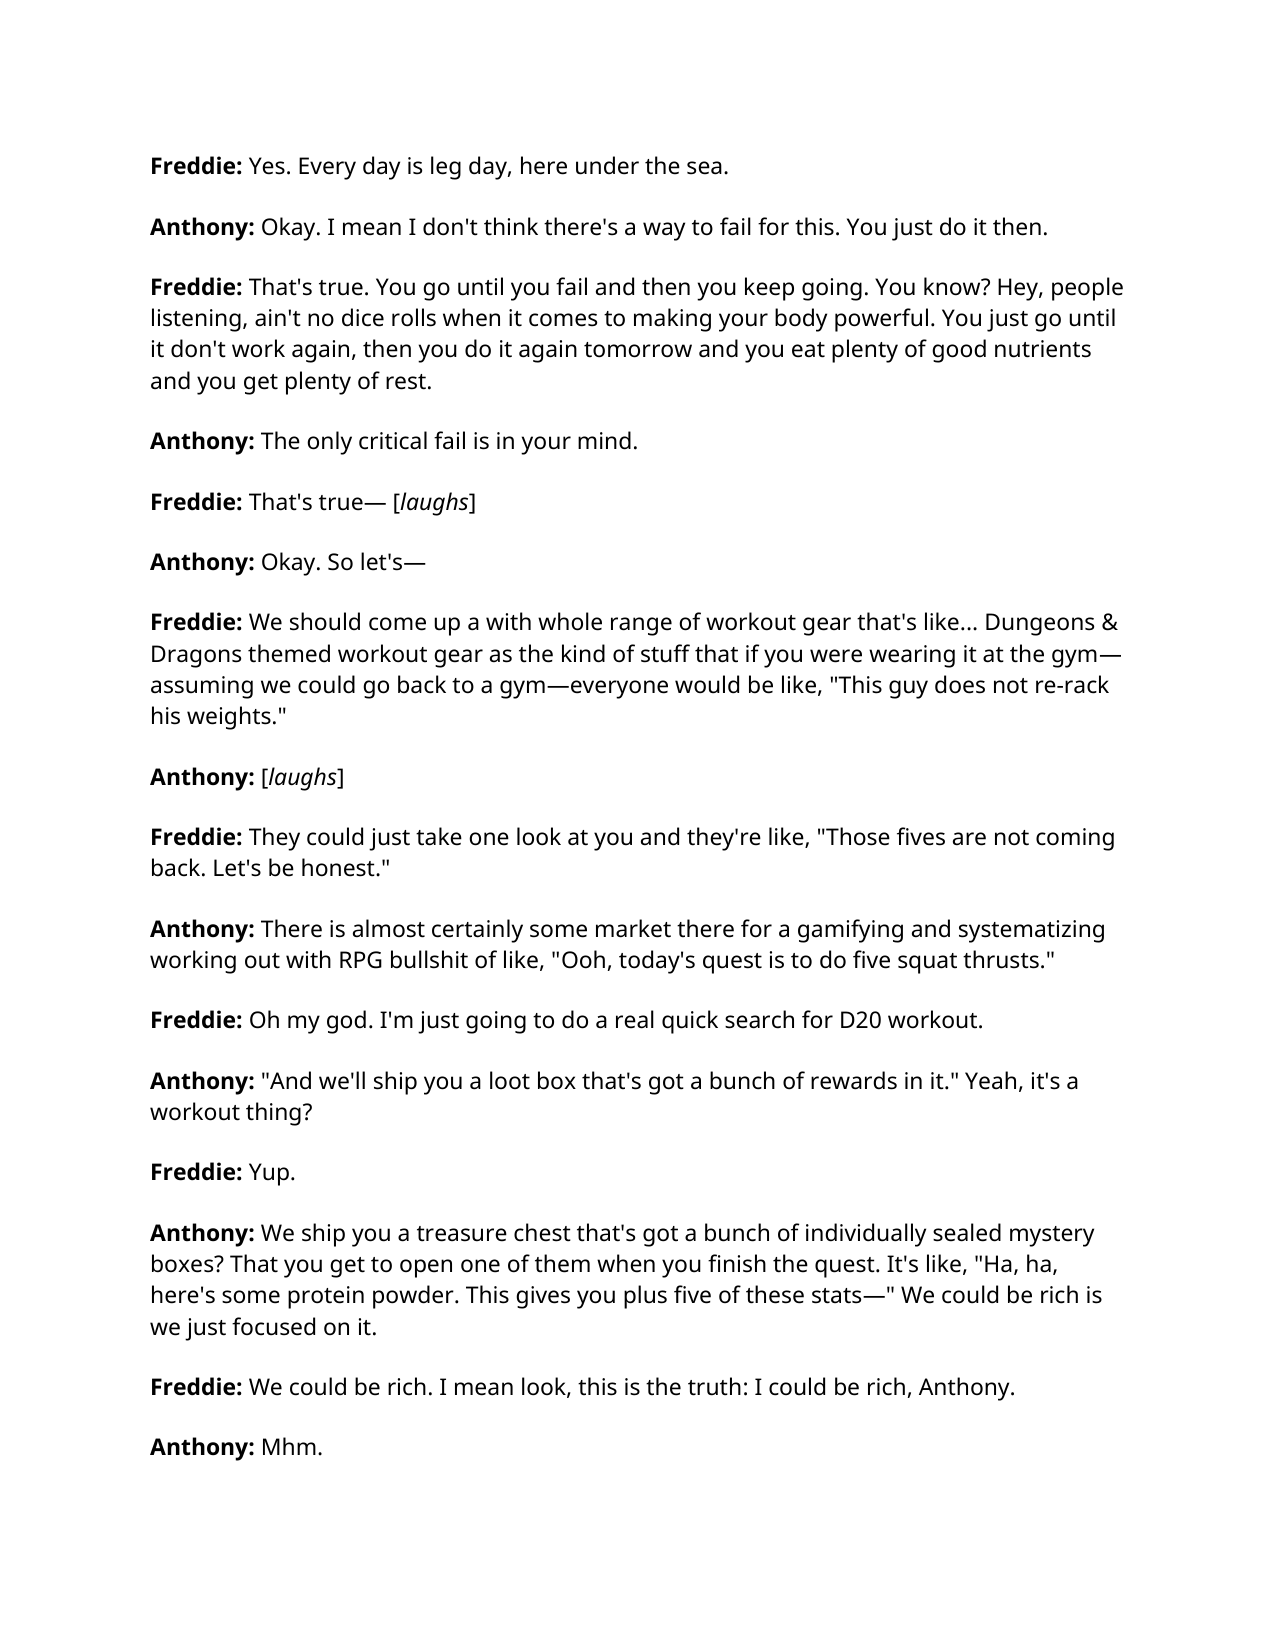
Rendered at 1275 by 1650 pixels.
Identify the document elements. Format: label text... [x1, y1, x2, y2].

text Freddie: Yes. Every day is leg day, here under the sea. [150, 150, 1125, 181]
text Freddie: Oh my god. I'm just going to do a real quick search for D20 workout. [150, 1004, 1125, 1035]
text Freddie: We could be rich. I mean look, this is the truth: I could be rich, Anthony. [150, 1371, 1125, 1402]
text Freddie: That's true— [laughs] [150, 485, 1125, 517]
text Anthony: The only critical fail is in your mind. [150, 425, 1125, 456]
text Anthony: We ship you a treasure chest that's got a bunch of individually sealed mystery boxes? That you get to open one of them when you finish the quest. It's like, "Ha, ha, here's some protein powder. This gives you plus five of these stats—" We could be rich is we just focused on it. [150, 1217, 1125, 1342]
text Anthony: [laughs] [150, 760, 1125, 792]
text Anthony: There is almost certainly some market there for a gamifying and systematizing working out with RPG bullshit of like, "Ooh, today's quest is to do five squat thrusts." [150, 912, 1125, 975]
text Freddie: They could just take one look at you and they're like, "Those fives are not coming back. Let's be honest." [150, 821, 1125, 883]
text Anthony: "And we'll ship you a loot box that's got a bunch of rewards in it." Yeah, it's a workout thing? [150, 1064, 1125, 1127]
text Anthony: Mhm. [150, 1431, 1125, 1462]
text Anthony: Okay. So let's— [150, 546, 1125, 577]
text Anthony: Okay. I mean I don't think there's a way to fail for this. You just do it then. [150, 210, 1125, 242]
text Freddie: Yup. [150, 1156, 1125, 1187]
text Freddie: That's true. You go until you fail and then you keep going. You know? Hey, people listening, ain't no dice rolls when it comes to making your body powerful. You just go until it don't work again, then you do it again tomorrow and you eat plenty of good nutrients and you get plenty of rest. [150, 271, 1125, 396]
text Freddie: We should come up a with whole range of workout gear that's like... Dungeons & Dragons themed workout gear as the kind of stuff that if you were wearing it at the gym—assuming we could go back to a gym—everyone would be like, "This guy does not re-rack his weights." [150, 606, 1125, 731]
